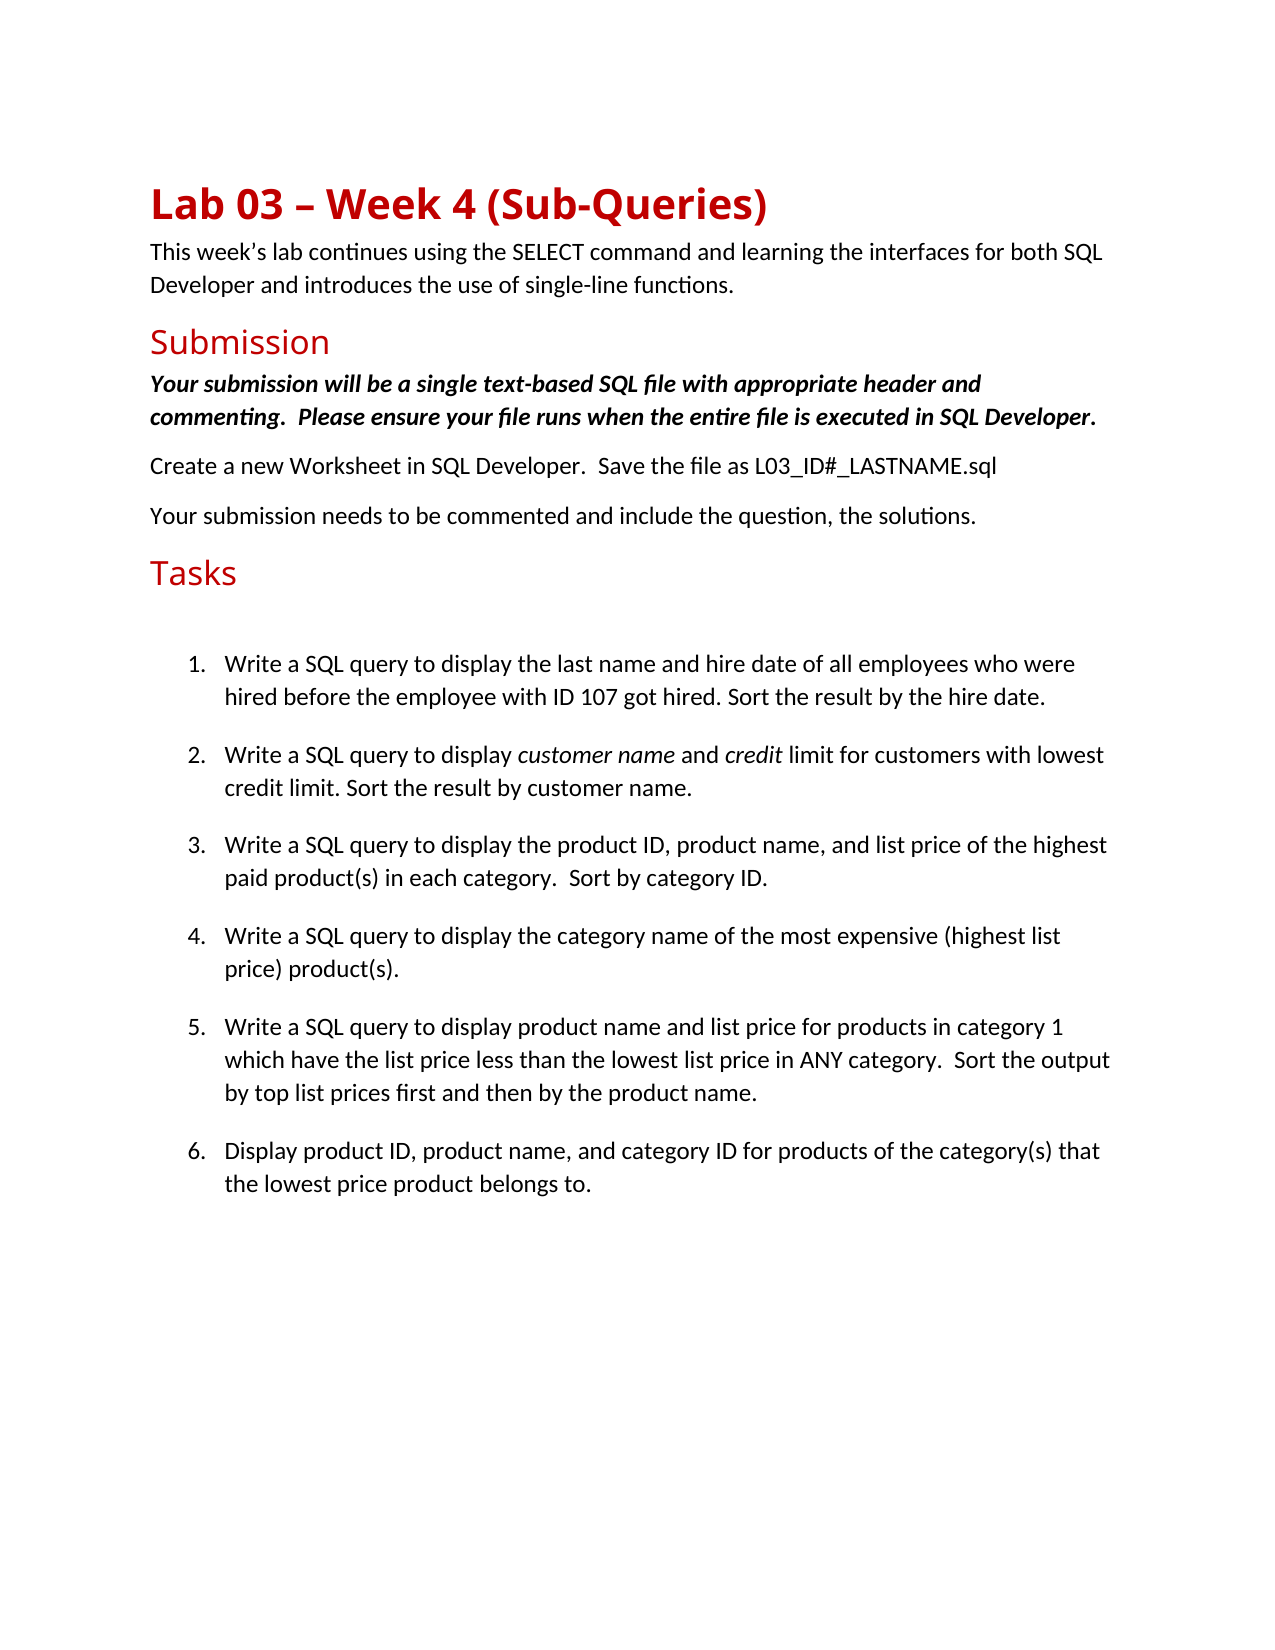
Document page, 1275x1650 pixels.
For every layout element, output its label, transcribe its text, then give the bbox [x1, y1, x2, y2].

text Write a SQL query to display customer name and credit limit for customers with lowest credit limit. Sort the result by customer name. [187, 739, 1125, 802]
text Write a SQL query to display the last name and hire date of all employees who were hired before the employee with ID 107 got hired. Sort the result by the hire date. [187, 648, 1125, 711]
text Write a SQL query to display the category name of the most expensive (highest list price) product(s). [187, 920, 1125, 984]
text Your submission needs to be commented and include the question, the solutions. [150, 500, 1125, 530]
text This week’s lab continues using the SELECT command and learning the interfaces for both SQL Developer and introduces the use of single-line functions. [150, 236, 1125, 300]
text Write a SQL query to display product name and list price for products in category 1 which have the list price less than the lowest list price in ANY category. Sort the output by top list prices first and then by the product name. [187, 1011, 1125, 1108]
text Lab 03 – Week 4 (Sub-Queries) [150, 175, 1125, 232]
text Create a new Worksheet in SQL Developer. Save the file as L03_ID#_LASTNAME.sql [150, 450, 1125, 481]
text Your submission will be a single text-based SQL file with appropriate header and commenting. Please ensure your file runs when the entire file is executed in SQL Developer. [150, 368, 1125, 431]
text Write a SQL query to display the product ID, product name, and list price of the highest paid product(s) in each category. Sort by category ID. [187, 829, 1125, 893]
text Tasks [150, 549, 1125, 595]
text Display product ID, product name, and category ID for products of the category(s) that the lowest price product belongs to. [187, 1135, 1125, 1198]
text Submission [150, 319, 1125, 364]
